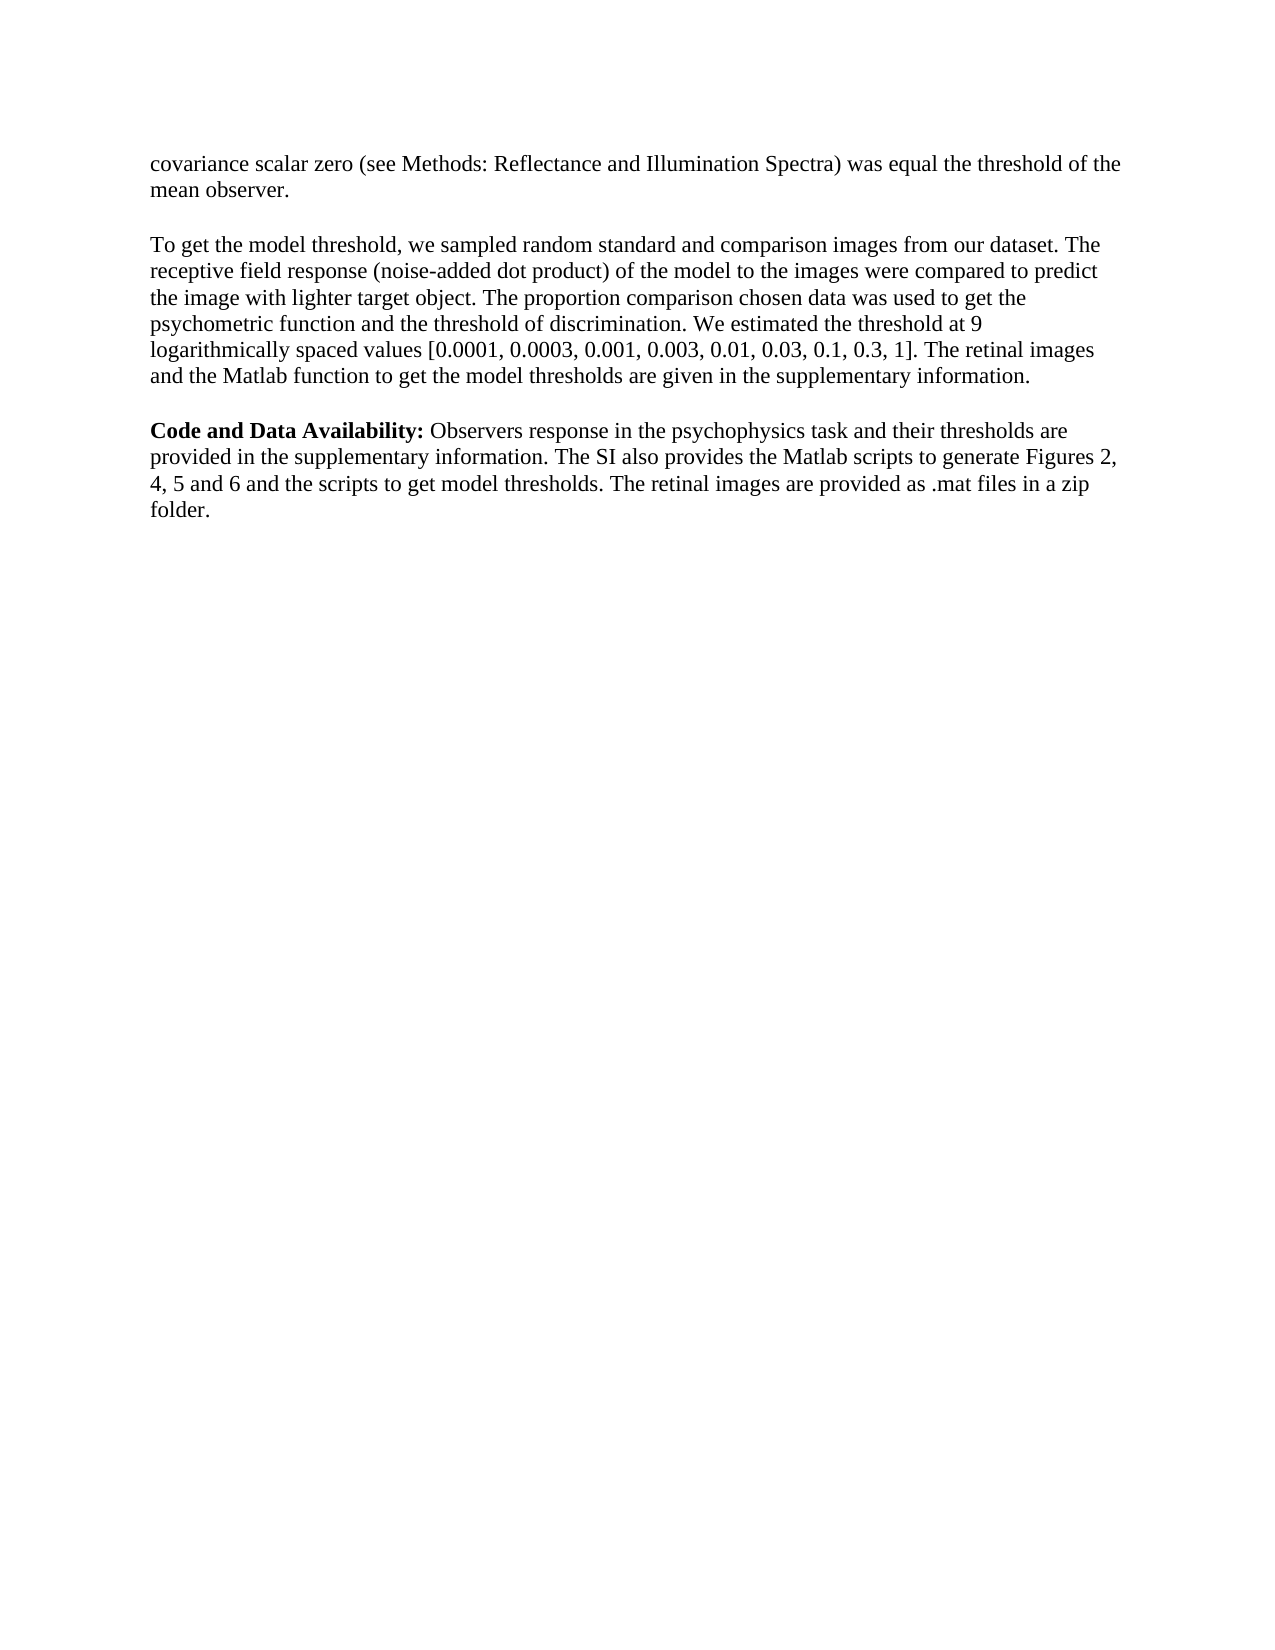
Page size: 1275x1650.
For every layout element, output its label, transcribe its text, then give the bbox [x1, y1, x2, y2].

text To get the model threshold, we sampled random standard and comparison images from our dataset. The receptive field response (noise-added dot product) of the model to the images were compared to predict the image with lighter target object. The proportion comparison chosen data was used to get the psychometric function and the threshold of discrimination. We estimated the threshold at 9 logarithmically spaced values [0.0001, 0.0003, 0.001, 0.003, 0.01, 0.03, 0.1, 0.3, 1]. The retinal images and the Matlab function to get the model thresholds are given in the supplementary information. [150, 231, 1125, 389]
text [150, 150, 1125, 203]
text Code and Data Availability: Observers response in the psychophysics task and their thresholds are provided in the supplementary information. The SI also provides the Matlab scripts to generate Figures 2, 4, 5 and 6 and the scripts to get model thresholds. The retinal images are provided as .mat files in a zip folder. [150, 417, 1125, 522]
